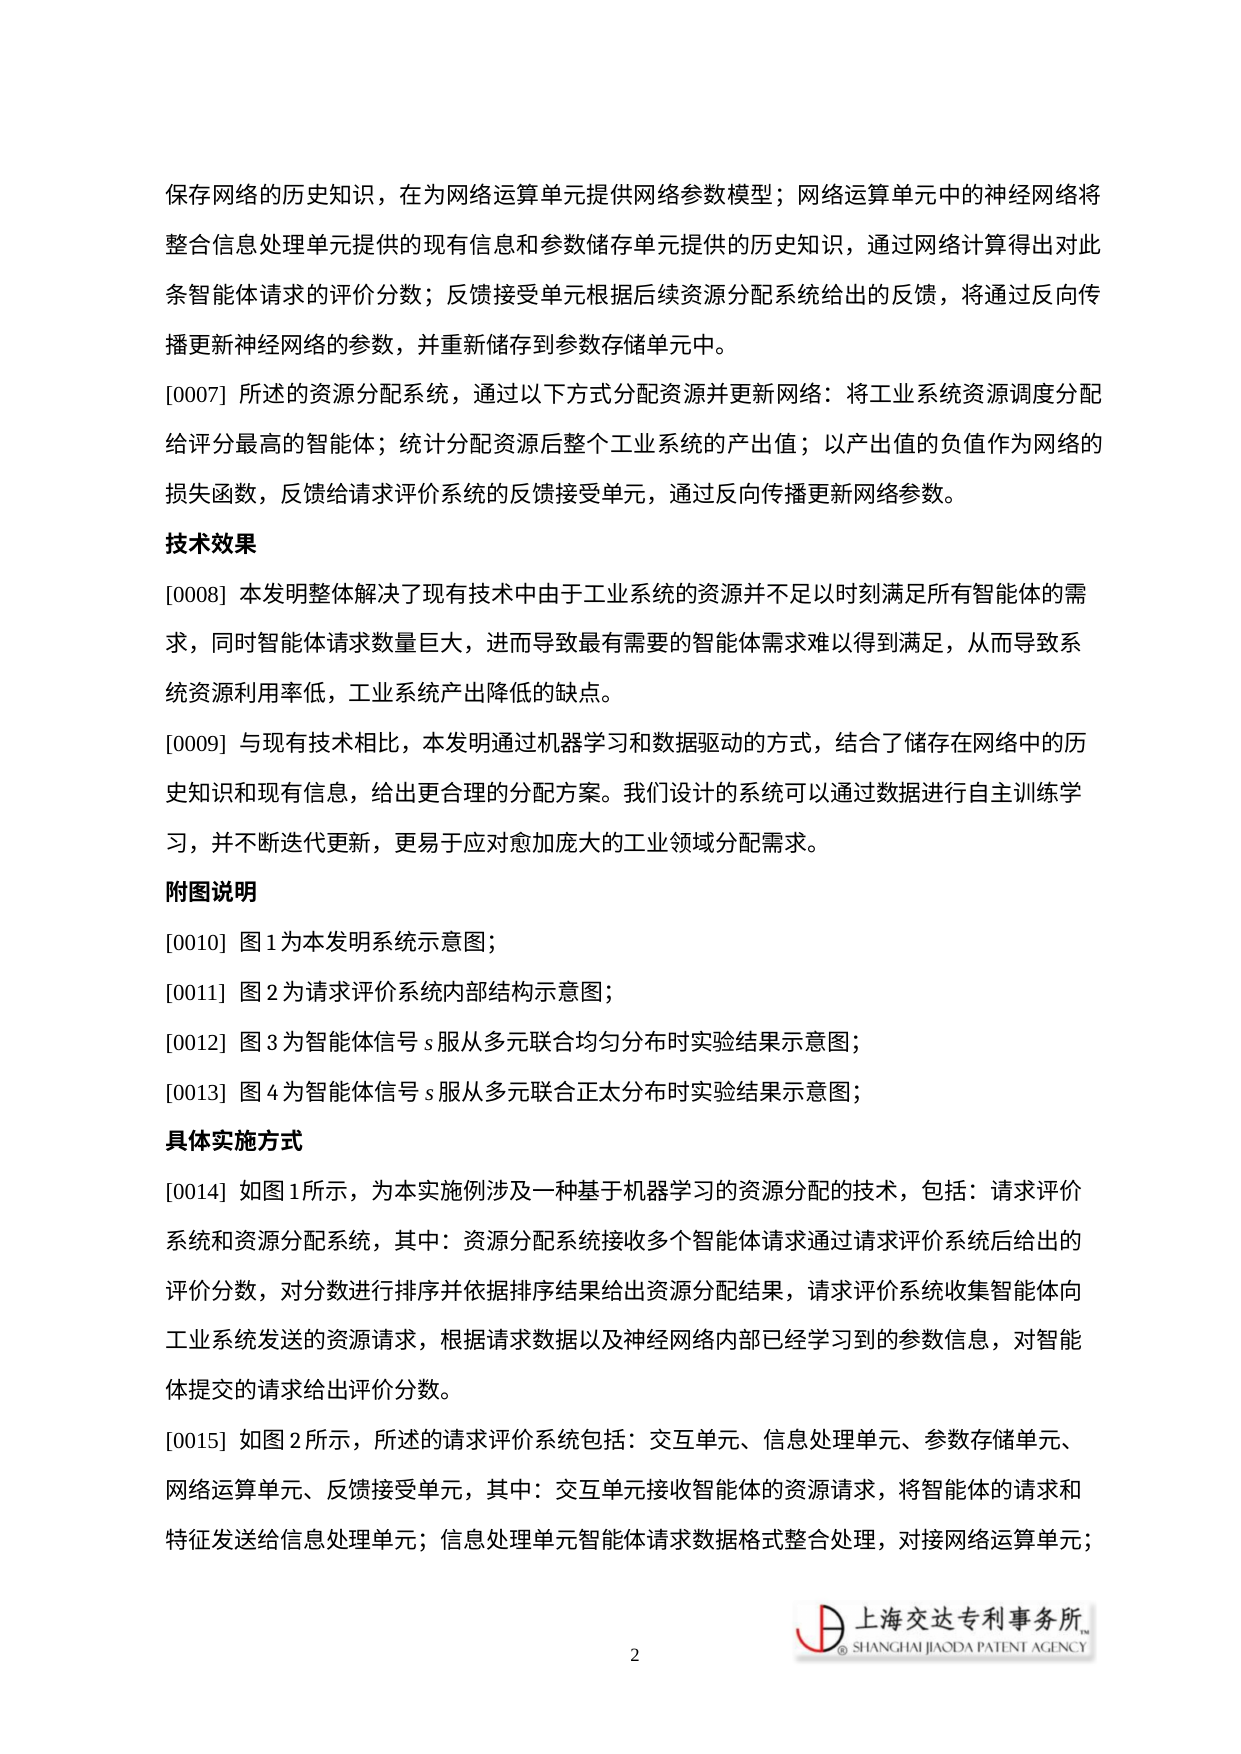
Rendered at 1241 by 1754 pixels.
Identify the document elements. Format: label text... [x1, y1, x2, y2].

list 图2为请求评价系统内部结构示意图； [165, 974, 1104, 1007]
list 图4为智能体信号s服从多元联合正太分布时实验结果示意图； [165, 1073, 1104, 1107]
list 本发明整体解决了现有技术中由于工业系统的资源并不足以时刻满足所有智能体的需求，同时智能体请求数量巨大，进而导致最有需要的智能体需求难以得到满足，从而导致系统资源利用率低，工业系统产出降低的缺点。 [165, 576, 1104, 708]
list 如图1所示，为本实施例涉及一种基于机器学习的资源分配的技术，包括：请求评价系统和资源分配系统，其中：资源分配系统接收多个智能体请求通过请求评价系统后给出的评价分数，对分数进行排序并依据排序结果给出资源分配结果，请求评价系统收集智能体向工业系统发送的资源请求，根据请求数据以及神经网络内部已经学习到的参数信息，对智能体提交的请求给出评价分数。 [165, 1173, 1104, 1405]
list 图3为智能体信号s服从多元联合均匀分布时实验结果示意图； [165, 1024, 1104, 1057]
list 图1为本发明系统示意图； [165, 924, 1104, 957]
picture [796, 1603, 1088, 1653]
list 技术效果 [165, 526, 1104, 559]
list 附图说明 [165, 874, 1104, 907]
list 与现有技术相比，本发明通过机器学习和数据驱动的方式，结合了储存在网络中的历史知识和现有信息，给出更合理的分配方案。我们设计的系统可以通过数据进行自主训练学习，并不断迭代更新，更易于应对愈加庞大的工业领域分配需求。 [165, 725, 1104, 858]
list 具体实施方式 [165, 1123, 1104, 1156]
list 所述的资源分配系统，通过以下方式分配资源并更新网络：将工业系统资源调度分配给评分最高的智能体；统计分配资源后整个工业系统的产出值；以产出值的负值作为网络的损失函数，反馈给请求评价系统的反馈接受单元，通过反向传播更新网络参数。 [165, 376, 1104, 509]
